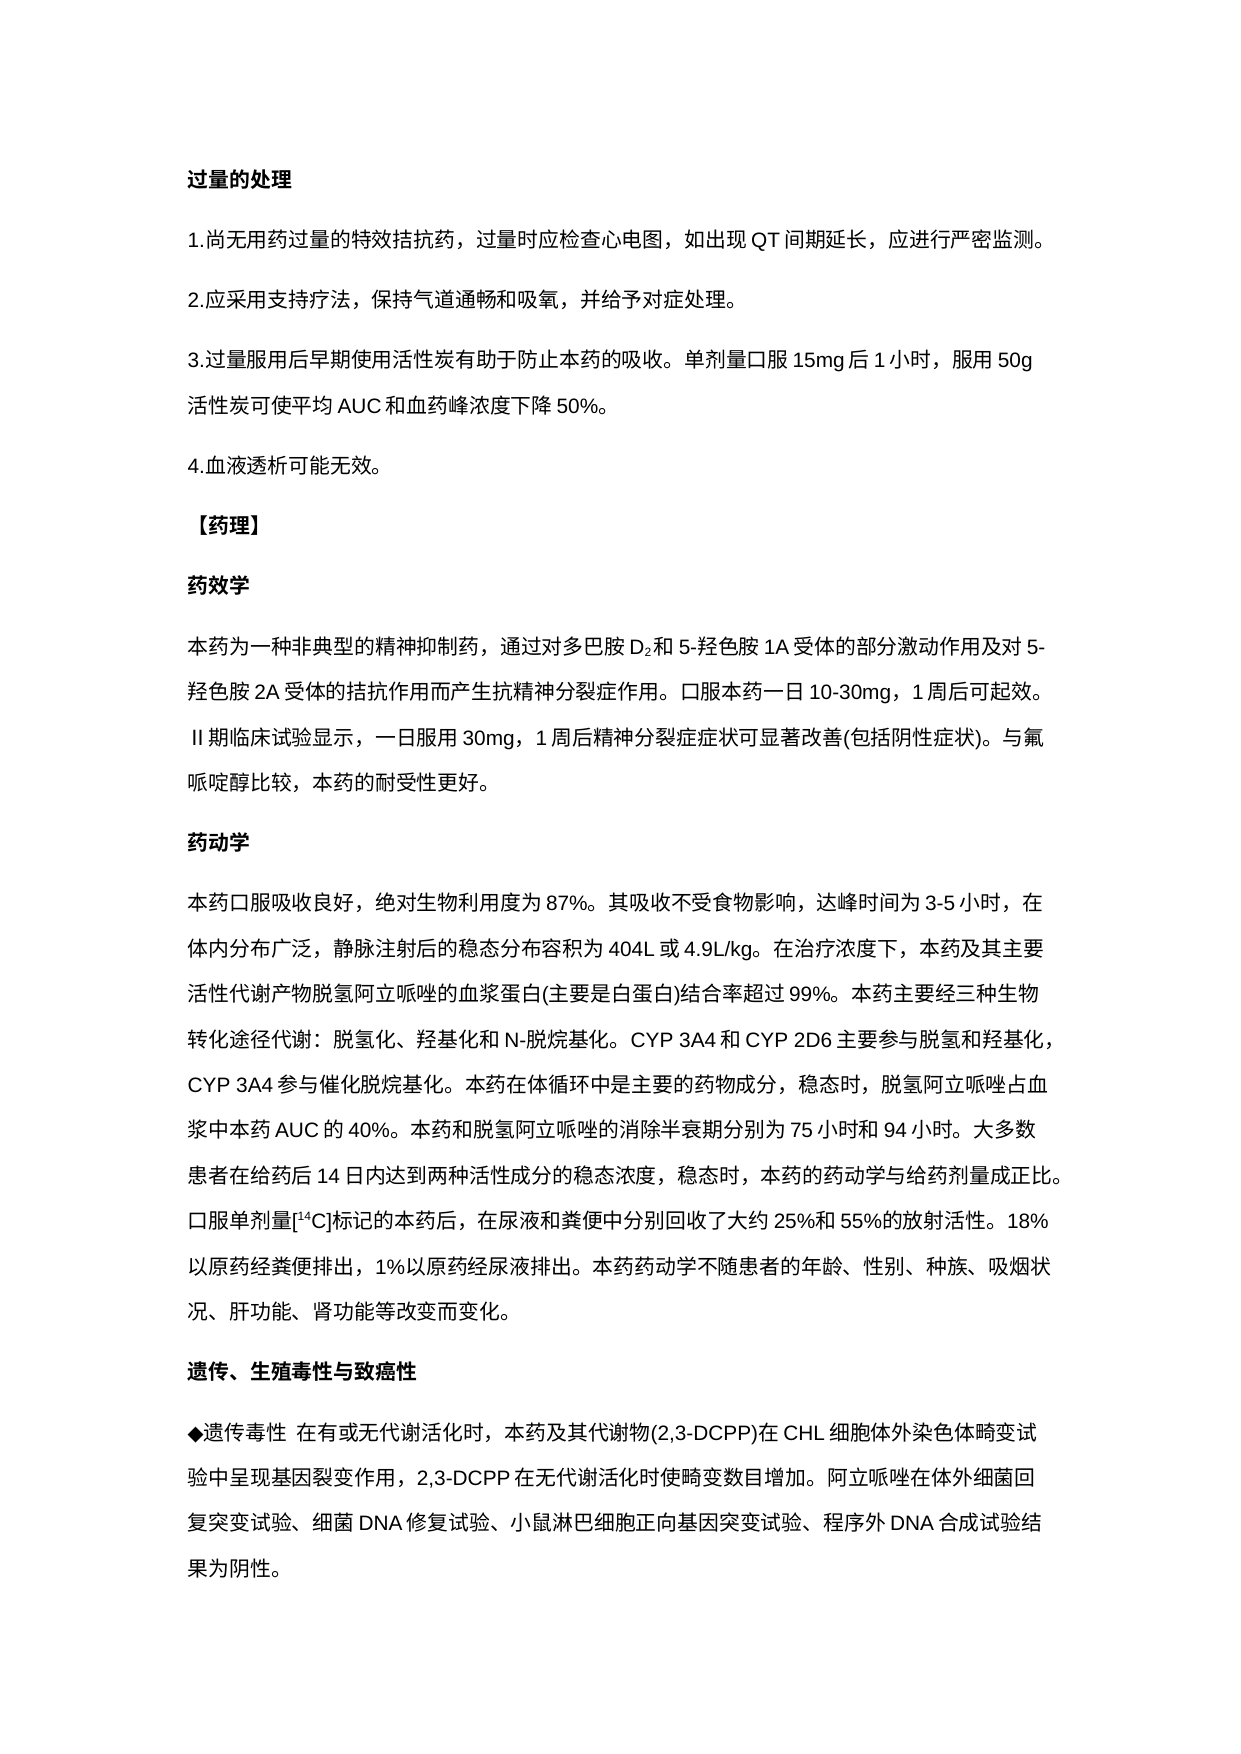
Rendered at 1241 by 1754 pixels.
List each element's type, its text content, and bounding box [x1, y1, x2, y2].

text 2.应采用支持疗法，保持气道通畅和吸氧，并给予对症处理。 [187, 282, 1053, 315]
text ◆遗传毒性 在有或无代谢活化时，本药及其代谢物(2,3-DCPP)在CHL细胞体外染色体畸变试验中呈现基因裂变作用，2,3-DCPP在无代谢活化时使畸变数目增加。阿立哌唑在体外细菌回复突变试验、细菌DNA修复试验、小鼠淋巴细胞正向基因突变试验、程序外DNA合成试验结果为阴性。 [187, 1415, 1053, 1583]
text 3.过量服用后早期使用活性炭有助于防止本药的吸收。单剂量口服15mg后1小时，服用50g活性炭可使平均AUC和血药峰浓度下降50%。 [187, 343, 1053, 421]
text 本药为一种非典型的精神抑制药，通过对多巴胺D2和5-羟色胺1A受体的部分激动作用及对5-羟色胺2A受体的拮抗作用而产生抗精神分裂症作用。口服本药一日10-30mg，1周后可起效。Ⅱ期临床试验显示，一日服用30mg，1周后精神分裂症症状可显著改善(包括阴性症状)。与氟哌啶醇比较，本药的耐受性更好。 [187, 629, 1053, 798]
text 药效学 [187, 569, 1053, 601]
text 1.尚无用药过量的特效拮抗药，过量时应检查心电图，如出现QT间期延长，应进行严密监测。 [187, 222, 1053, 255]
text 药动学 [187, 825, 1053, 858]
text 过量的处理 [187, 162, 1053, 194]
text 遗传、生殖毒性与致癌性 [187, 1354, 1053, 1387]
text 【药理】 [187, 508, 1053, 541]
text 本药口服吸收良好，绝对生物利用度为87%。其吸收不受食物影响，达峰时间为3-5小时，在体内分布广泛，静脉注射后的稳态分布容积为404L或4.9L/kg。在治疗浓度下，本药及其主要活性代谢产物脱氢阿立哌唑的血浆蛋白(主要是白蛋白)结合率超过99%。本药主要经三种生物转化途径代谢：脱氢化、羟基化和N-脱烷基化。CYP 3A4和CYP 2D6主要参与脱氢和羟基化，CYP 3A4参与催化脱烷基化。本药在体循环中是主要的药物成分，稳态时，脱氢阿立哌唑占血浆中本药AUC的40%。本药和脱氢阿立哌唑的消除半衰期分别为75小时和94小时。大多数患者在给药后14日内达到两种活性成分的稳态浓度，稳态时，本药的药动学与给药剂量成正比。口服单剂量[14C]标记的本药后，在尿液和粪便中分别回收了大约25%和55%的放射活性。18%以原药经粪便排出，1%以原药经尿液排出。本药药动学不随患者的年龄、性别、种族、吸烟状况、肝功能、肾功能等改变而变化。 [187, 886, 1053, 1327]
text 4.血液透析可能无效。 [187, 448, 1053, 481]
